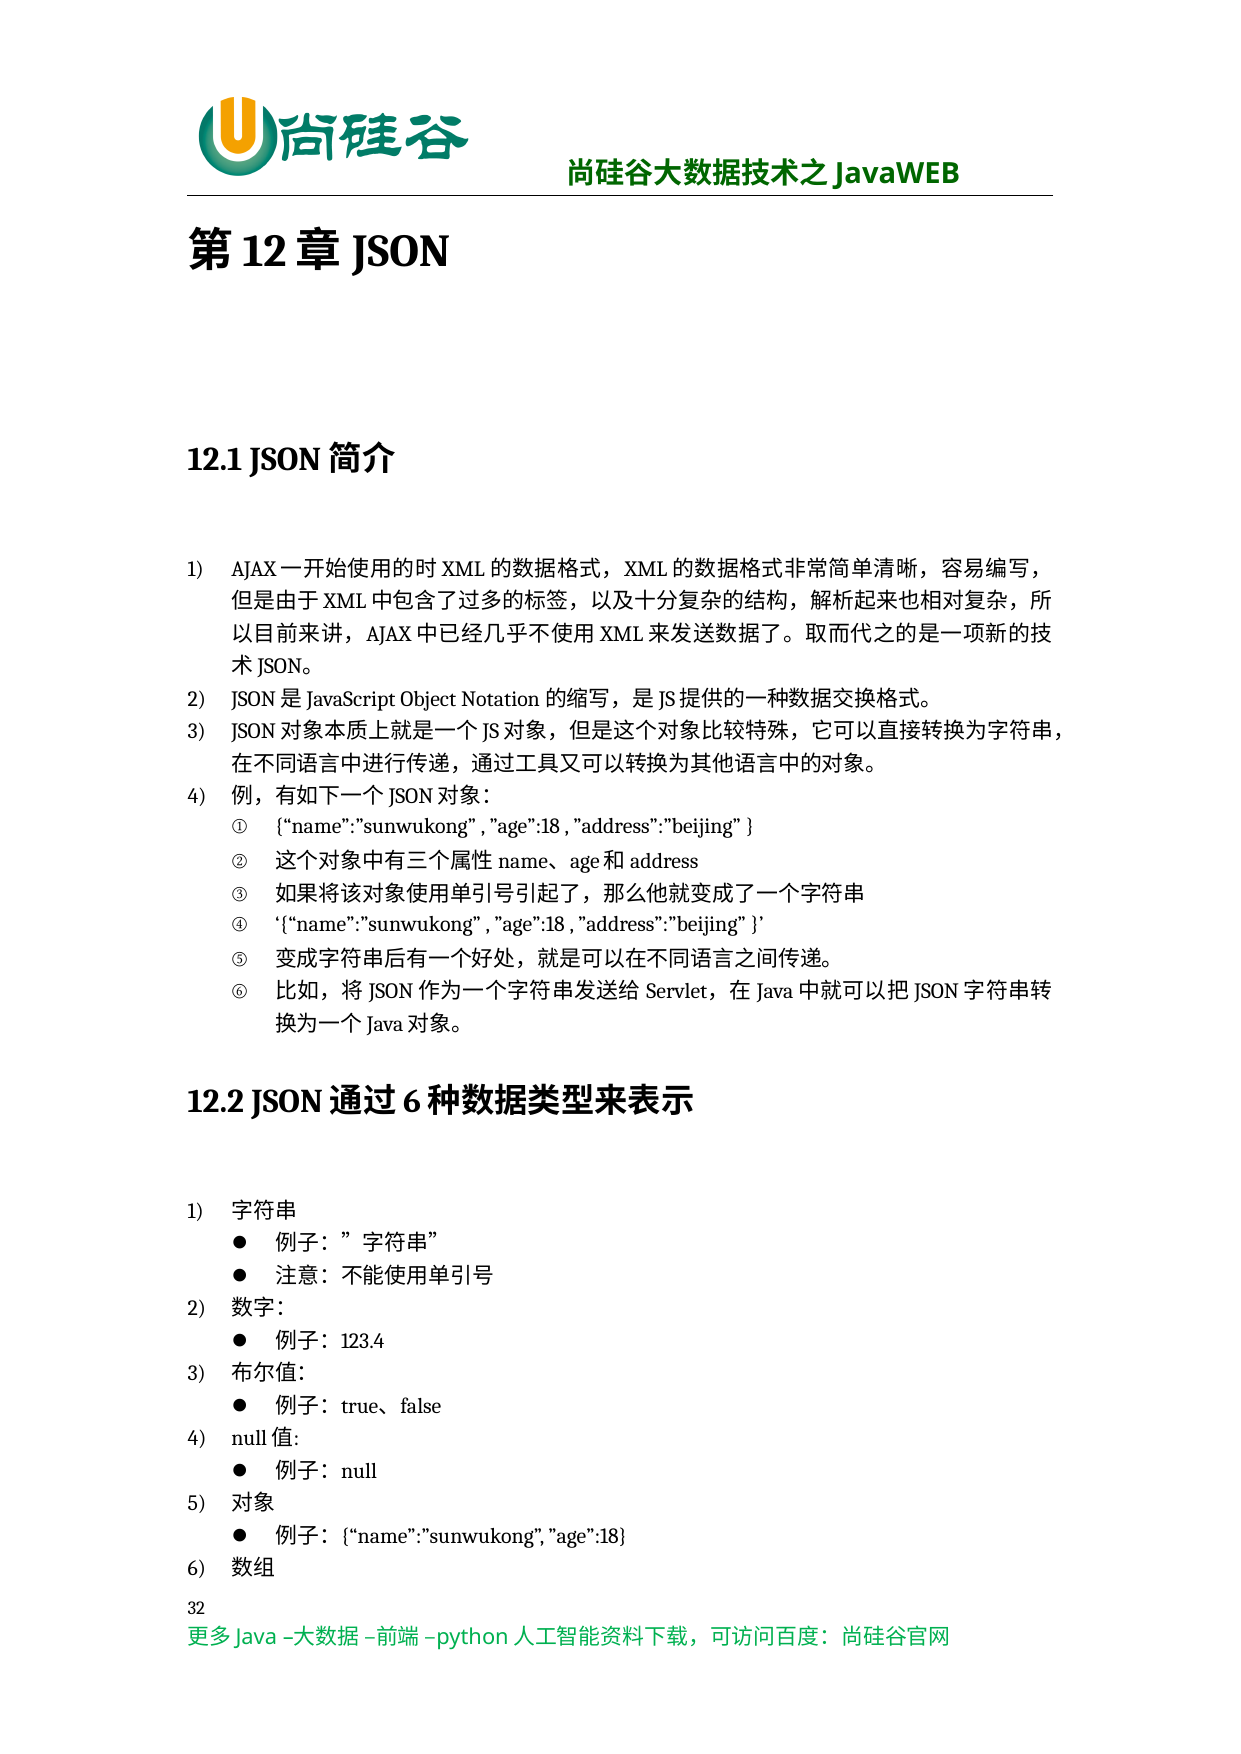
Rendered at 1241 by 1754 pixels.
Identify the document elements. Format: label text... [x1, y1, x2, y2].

subtitle 12.2 JSON通过6种数据类型来表示 [187, 1065, 1053, 1130]
list {“name”:”sunwukong” , ”age”:18 , ”address”:”beijing” } [231, 811, 1053, 843]
list AJAX一开始使用的时XML的数据格式，XML的数据格式非常简单清晰，容易编写，但是由于XML中包含了过多的标签，以及十分复杂的结构，解析起来也相对复杂，所以目前来讲，AJAX中已经几乎不使用XML来发送数据了。取而代之的是一项新的技术JSON。 [187, 551, 1053, 681]
subtitle 12.1 JSON 简介 [187, 423, 1053, 488]
picture [187, 88, 476, 184]
list 例子：true、false [231, 1387, 1053, 1420]
subtitle 第12章 JSON [187, 198, 1053, 295]
list 数字： [187, 1290, 1053, 1322]
list null值: [187, 1420, 1053, 1452]
list 例子：{“name”:”sunwukong”, ”age”:18} [231, 1517, 1053, 1550]
list 例，有如下一个JSON对象： [187, 778, 1053, 811]
list 这个对象中有三个属性name、age和address [231, 843, 1053, 876]
list 数组 [187, 1550, 1053, 1582]
list 注意：不能使用单引号 [231, 1257, 1053, 1290]
list 如果将该对象使用单引号引起了，那么他就变成了一个字符串 [231, 876, 1053, 908]
list 比如，将JSON作为一个字符串发送给Servlet，在Java中就可以把JSON字符串转换为一个Java对象。 [231, 973, 1053, 1038]
list 布尔值： [187, 1355, 1053, 1387]
list 字符串 [187, 1192, 1053, 1225]
list 例子：null [231, 1452, 1053, 1485]
list ‘{“name”:”sunwukong” , ”age”:18 , ”address”:”beijing” }’ [231, 908, 1053, 941]
list 例子：123.4 [231, 1322, 1053, 1355]
list JSON对象本质上就是一个JS对象，但是这个对象比较特殊，它可以直接转换为字符串，在不同语言中进行传递，通过工具又可以转换为其他语言中的对象。 [187, 713, 1053, 778]
list 变成字符串后有一个好处，就是可以在不同语言之间传递。 [231, 941, 1053, 973]
list 例子：”字符串” [231, 1225, 1053, 1257]
list 对象 [187, 1485, 1053, 1517]
list JSON是JavaScript Object Notation 的缩写，是JS提供的一种数据交换格式。 [187, 681, 1053, 713]
